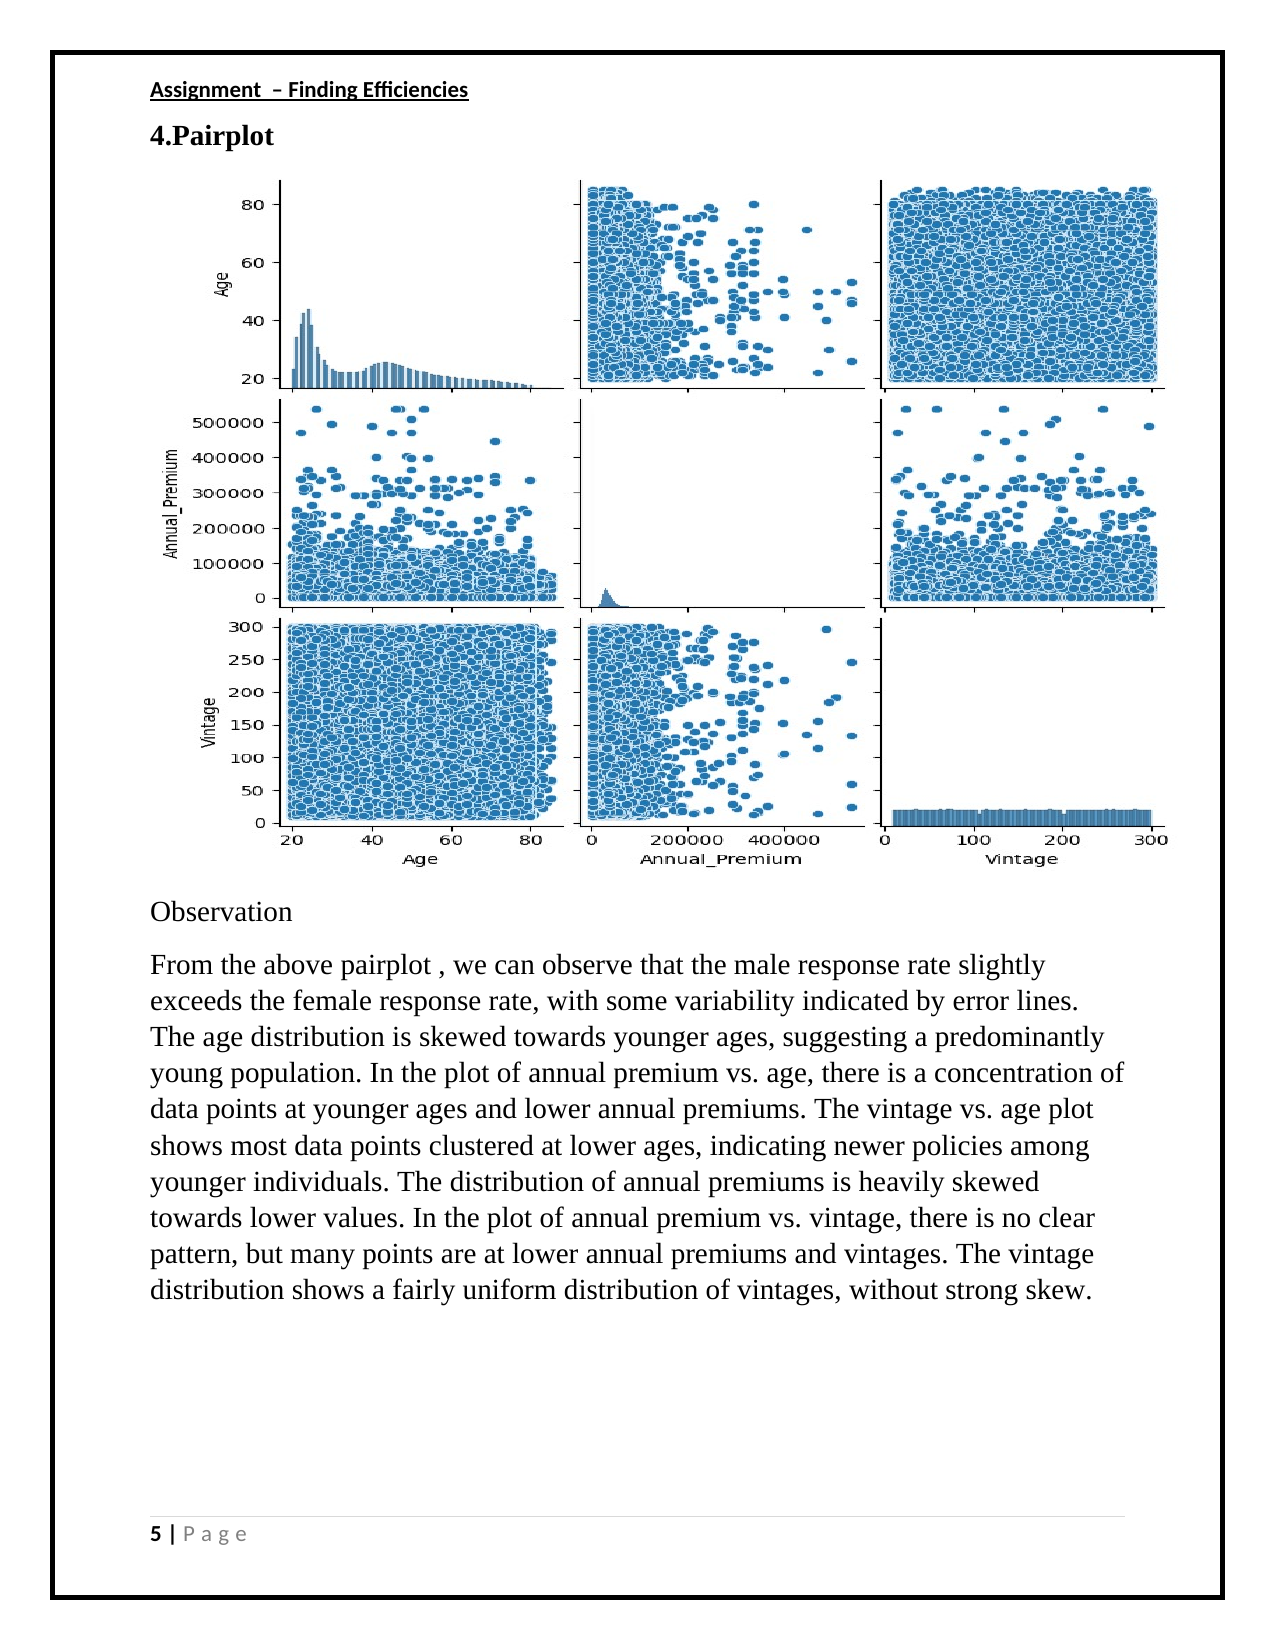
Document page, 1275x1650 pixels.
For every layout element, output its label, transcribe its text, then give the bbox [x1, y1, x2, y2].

picture [150, 171, 1184, 876]
text 4.Pairplot [150, 118, 1125, 152]
text From the above pairplot , we can observe that the male response rate slightly exceeds the female response rate, with some variability indicated by error lines. The age distribution is skewed towards younger ages, suggesting a predominantly young population. In the plot of annual premium vs. age, there is a concentration of data points at younger ages and lower annual premiums. The vintage vs. age plot shows most data points clustered at lower ages, indicating newer policies among younger individuals. The distribution of annual premiums is heavily skewed towards lower values. In the plot of annual premium vs. vintage, there is no clear pattern, but many points are at lower annual premiums and vintages. The vintage distribution shows a fairly uniform distribution of vintages, without strong skew. [150, 947, 1125, 1306]
text Observation [150, 894, 1125, 928]
